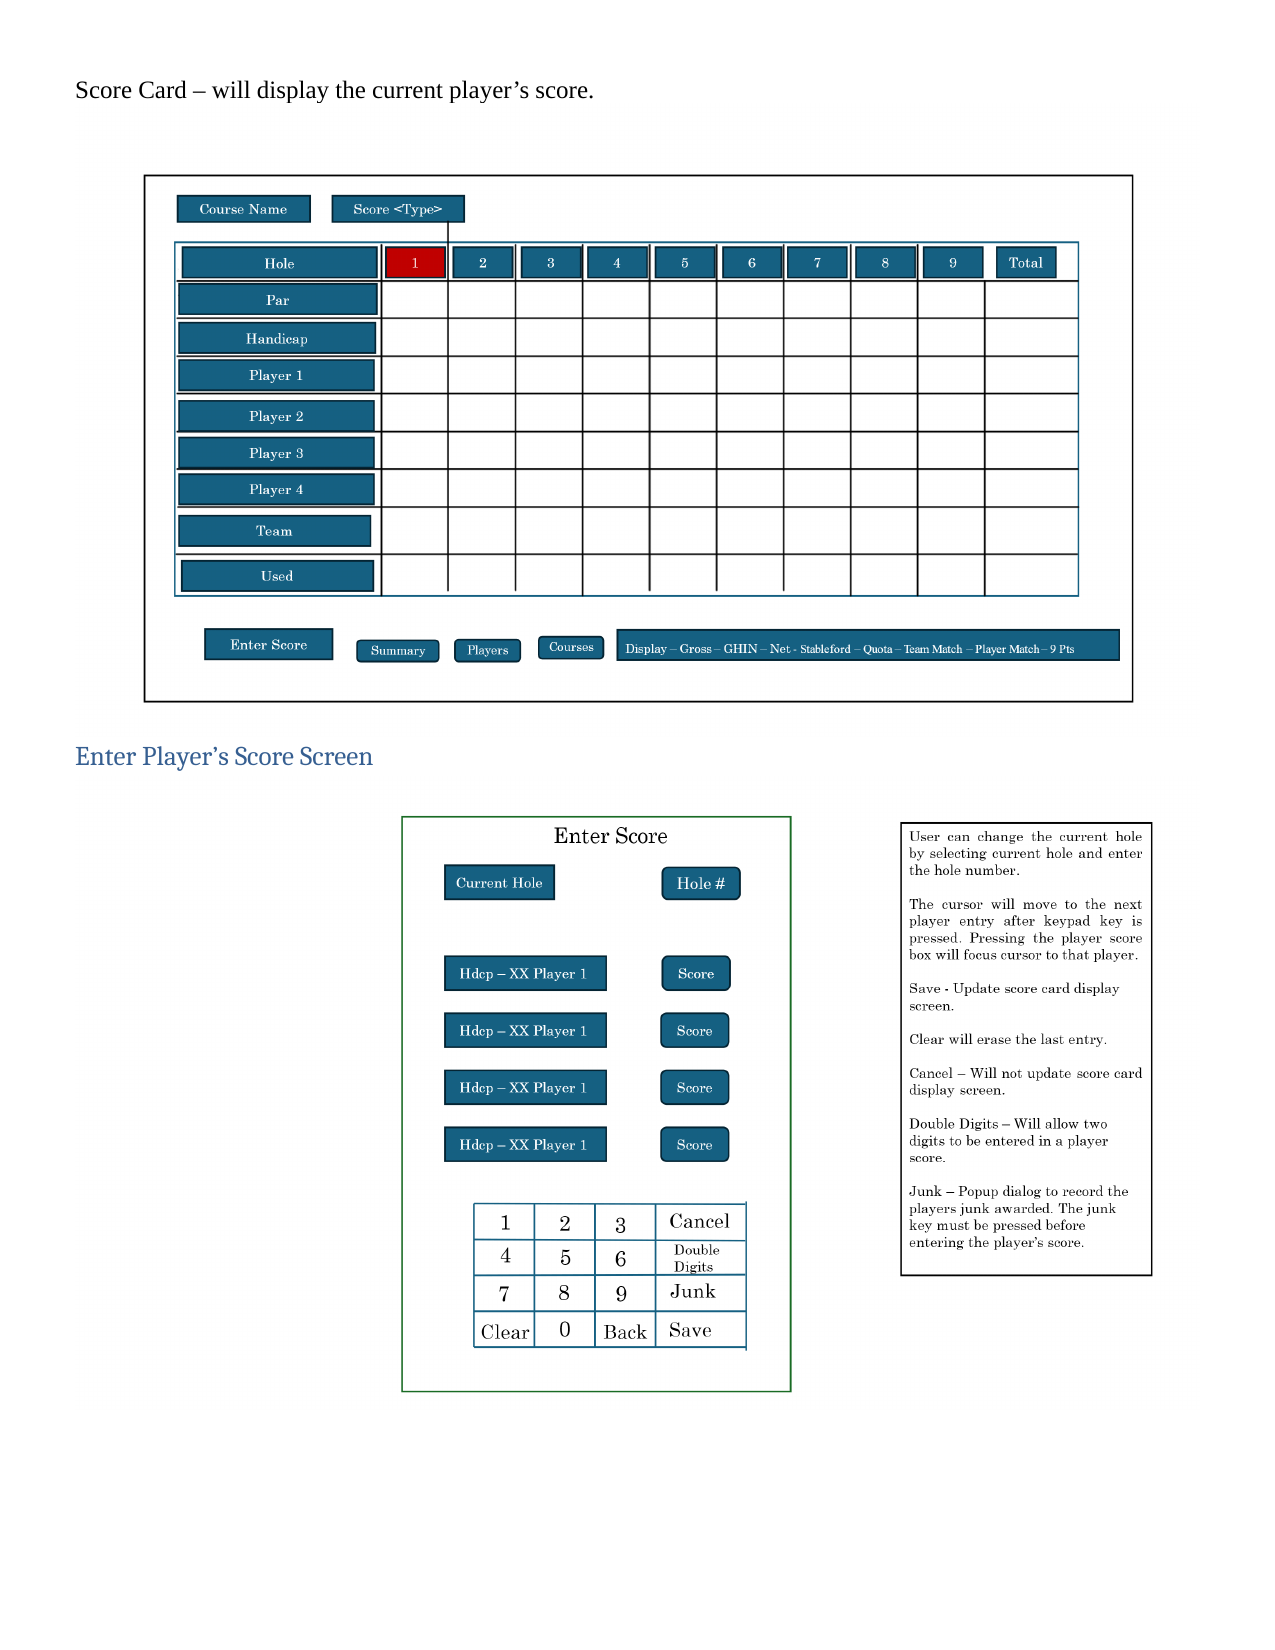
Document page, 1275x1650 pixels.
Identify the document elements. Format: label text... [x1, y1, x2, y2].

subtitle Enter Player’s Score Screen [75, 741, 1200, 772]
text Score Card – will display the current player’s score. [75, 75, 1200, 103]
picture [75, 103, 1200, 737]
picture [75, 776, 1200, 1410]
